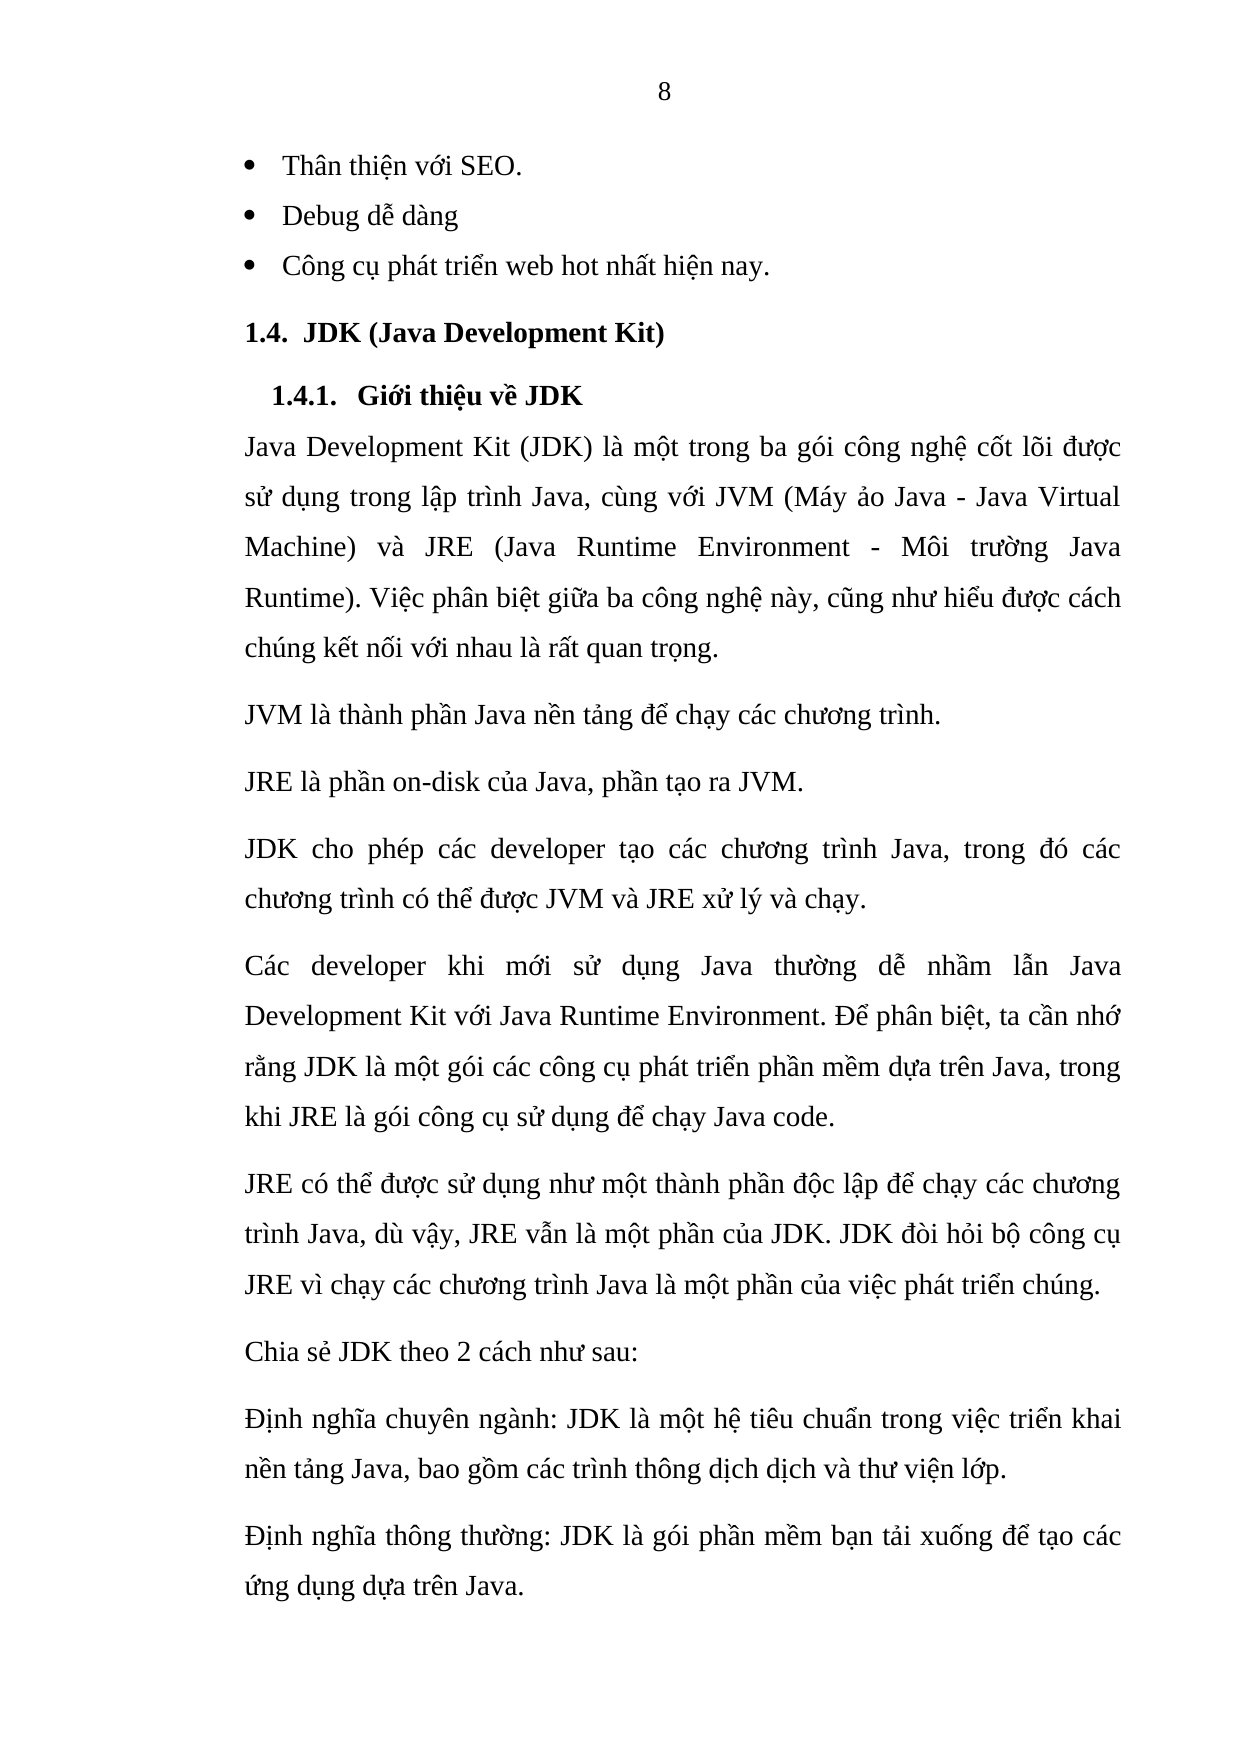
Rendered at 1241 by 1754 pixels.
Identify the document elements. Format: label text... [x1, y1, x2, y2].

list Debug dễ dàng [244, 198, 1122, 232]
list Công cụ phát triển web hot nhất hiện nay. [244, 248, 1122, 282]
text JVM là thành phần Java nền tảng để chạy các chương trình. [244, 697, 1122, 731]
text JRE là phần on-disk của Java, phần tạo ra JVM. [244, 764, 1122, 797]
text JRE có thể được sử dụng như một thành phần độc lập để chạy các chương trình Java, dù vậy, JRE vẫn là một phần của JDK. JDK đòi hỏi bộ công cụ JRE vì chạy các chương trình Java là một phần của việc phát triển chúng. [244, 1166, 1122, 1300]
text Định nghĩa thông thường: JDK là gói phần mềm bạn tải xuống để tạo các ứng dụng dựa trên Java. [244, 1518, 1122, 1602]
text Java Development Kit (JDK) là một trong ba gói công nghệ cốt lõi được sử dụng trong lập trình Java, cùng với JVM (Máy ảo Java - Java Virtual Machine) và JRE (Java Runtime Environment - Môi trường Java Runtime). Việc phân biệt giữa ba công nghệ này, cũng như hiểu được cách chúng kết nối với nhau là rất quan trọng. [244, 429, 1122, 663]
text Chia sẻ JDK theo 2 cách như sau: [244, 1334, 1122, 1367]
text JDK cho phép các developer tạo các chương trình Java, trong đó các chương trình có thể được JVM và JRE xử lý và chạy. [244, 831, 1122, 915]
list Thân thiện với SEO. [244, 148, 1122, 181]
text Định nghĩa chuyên ngành: JDK là một hệ tiêu chuẩn trong việc triển khai nền tảng Java, bao gồm các trình thông dịch dịch và thư viện lớp. [244, 1401, 1122, 1484]
subtitle Giới thiệu về JDK [271, 378, 1122, 412]
text Các developer khi mới sử dụng Java thường dễ nhầm lẫn Java Development Kit với Java Runtime Environment. Để phân biệt, ta cần nhớ rằng JDK là một gói các công cụ phát triển phần mềm dựa trên Java, trong khi JRE là gói công cụ sử dụng để chạy Java code. [244, 948, 1122, 1133]
subtitle JDK (Java Development Kit) [244, 316, 1122, 349]
